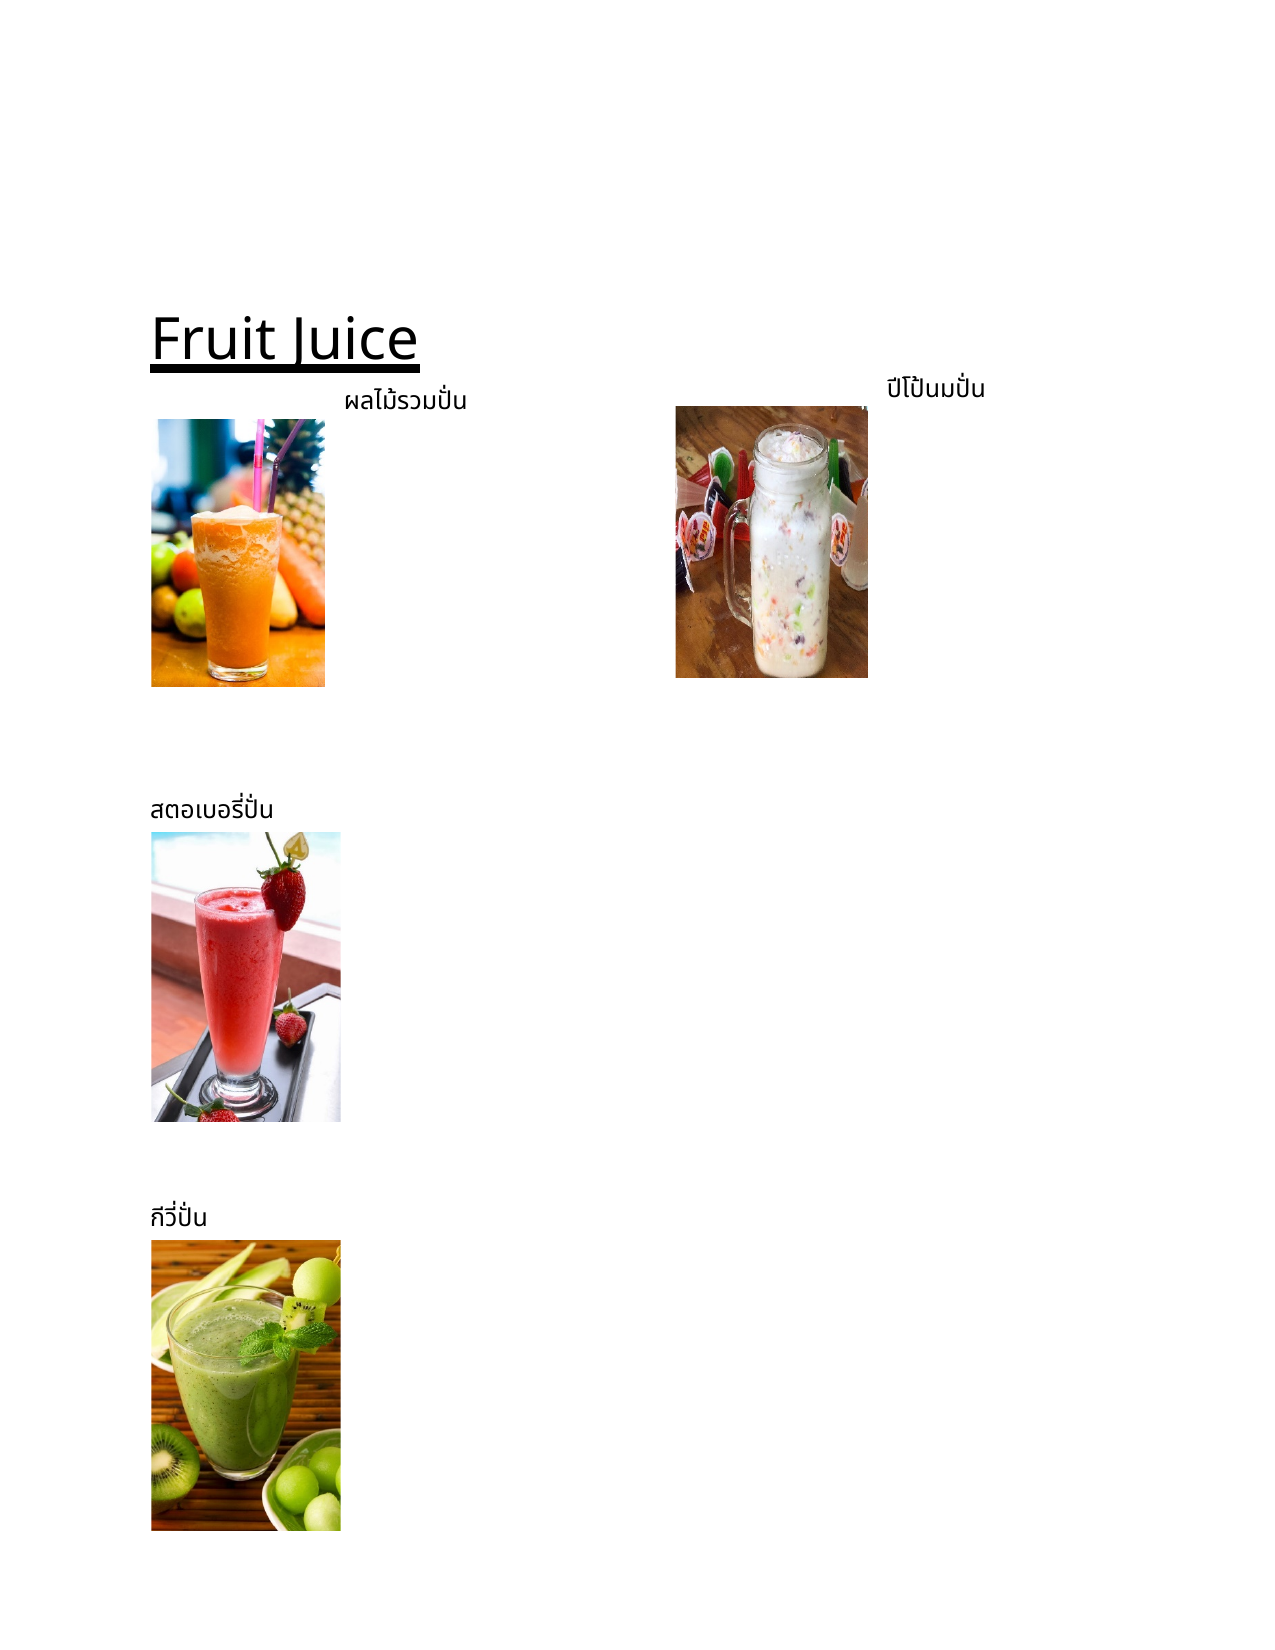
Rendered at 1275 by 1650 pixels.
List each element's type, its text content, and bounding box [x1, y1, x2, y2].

picture [150, 832, 341, 1120]
text ผลไม้รวมปั่น [150, 383, 601, 421]
text สตอเบอรี่ปั่น [150, 791, 601, 829]
text ปีโป้นมปั่น [674, 371, 1125, 408]
picture [150, 419, 325, 685]
text กีวี่ปั่น [150, 1200, 601, 1238]
picture [674, 406, 868, 676]
text Fruit Juice [150, 297, 601, 377]
picture [150, 1240, 340, 1528]
